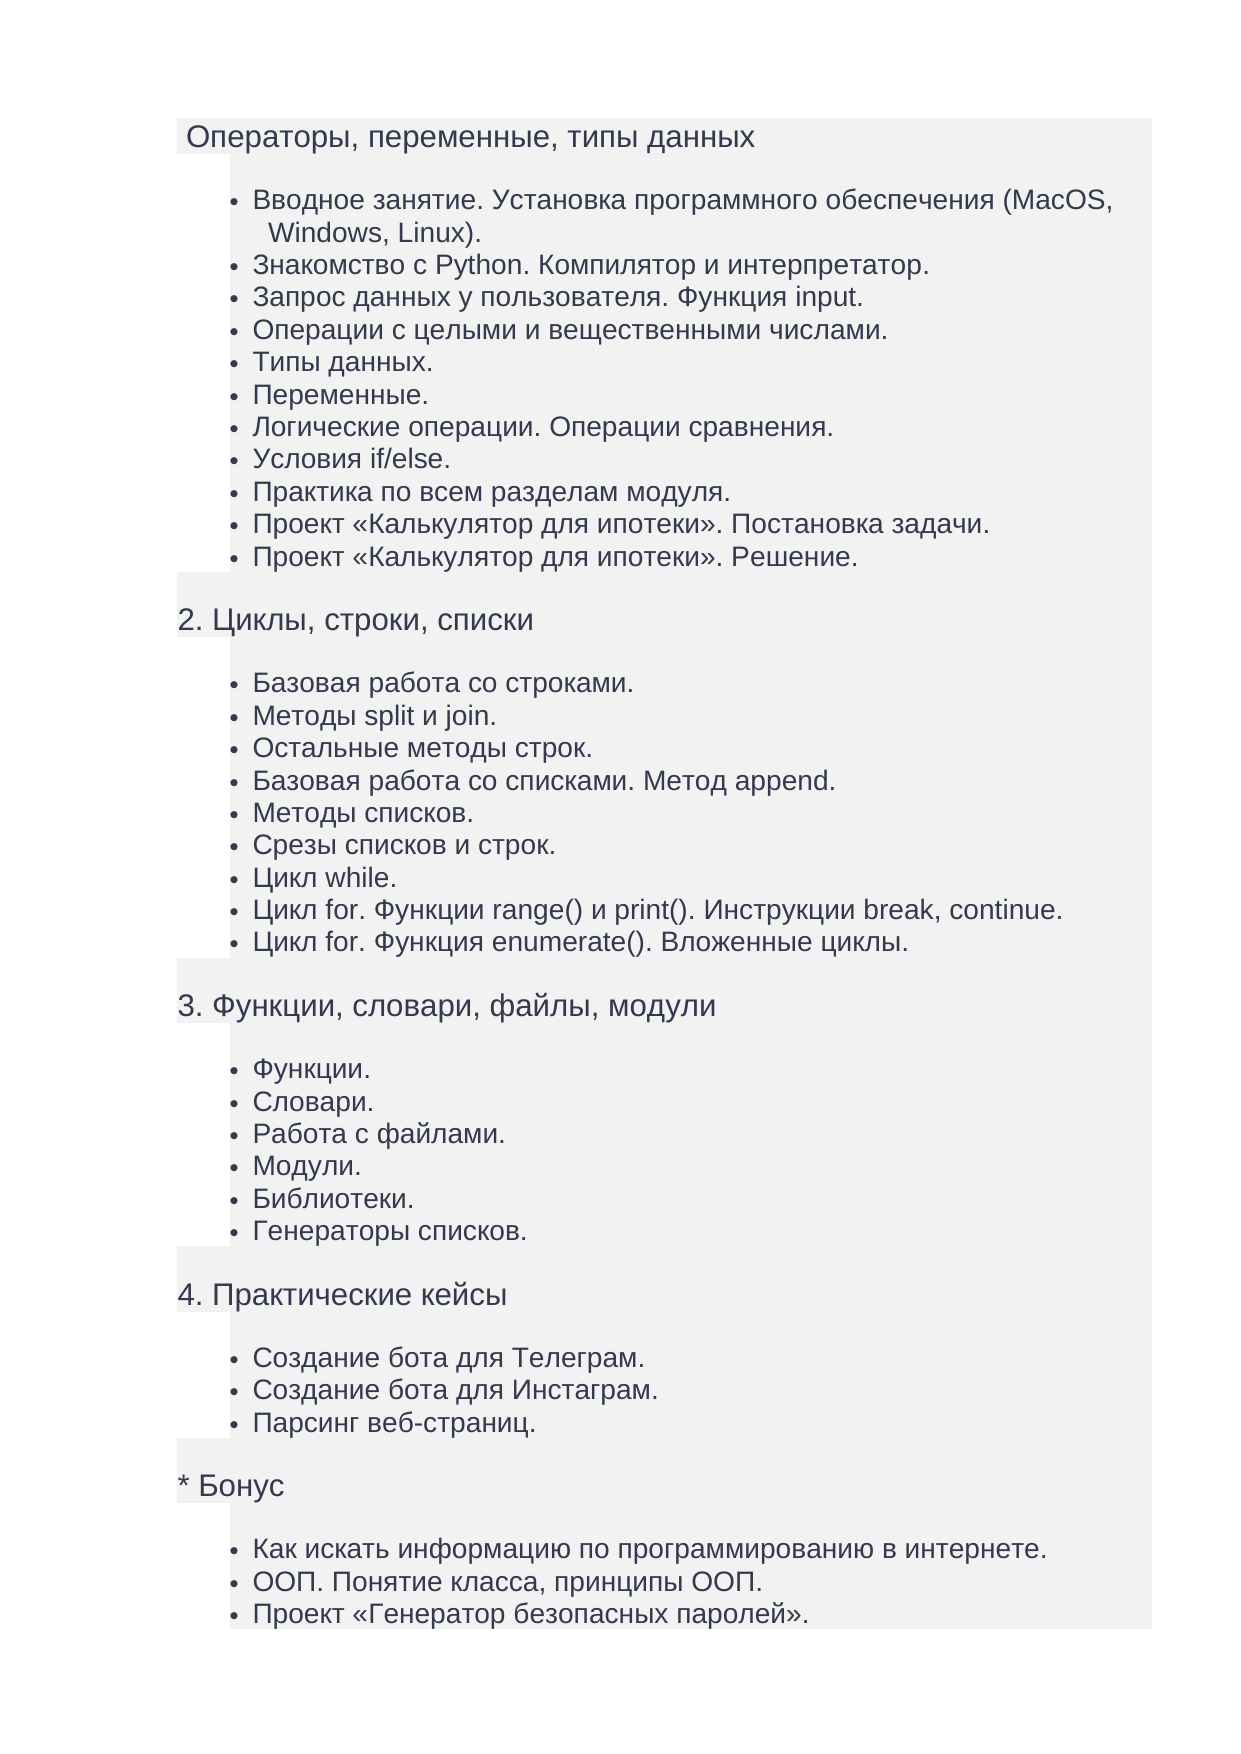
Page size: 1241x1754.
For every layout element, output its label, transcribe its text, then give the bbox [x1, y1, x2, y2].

list Методы split и join. [230, 699, 1152, 731]
list Типы данных. [230, 345, 1152, 378]
list Практика по всем разделам модуля. [230, 475, 1152, 507]
list Базовая работа со строками. [230, 666, 1152, 699]
list Парсинг веб-страниц. [230, 1406, 1152, 1438]
list Словари. [230, 1084, 1152, 1117]
text Операторы, переменные, типы данных [177, 118, 1152, 154]
list Генераторы списков. [230, 1214, 1152, 1246]
list Операции с целыми и вещественными числами. [230, 313, 1152, 345]
list Цикл for. Функция enumerate(). Вложенные циклы. [230, 925, 1152, 958]
list Модули. [230, 1149, 1152, 1182]
list Создание бота для Инстаграм. [230, 1373, 1152, 1406]
list Срезы списков и строк. [230, 828, 1152, 861]
text 2. Циклы, строки, списки [177, 601, 1152, 637]
list Создание бота для Телеграм. [230, 1341, 1152, 1373]
list Вводное занятие. Установка программного обеспечения (MacOS, Windows, Linux). [230, 183, 1152, 248]
list Проект «Калькулятор для ипотеки». Решение. [230, 539, 1152, 572]
list Знакомство с Рython. Компилятор и интерпретатор. [230, 248, 1152, 280]
text 3. Функции, словари, файлы, модули [177, 987, 1152, 1023]
list Базовая работа со списками. Метод append. [230, 763, 1152, 796]
list Библиотеки. [230, 1182, 1152, 1214]
list Проект «Калькулятор для ипотеки». Постановка задачи. [230, 507, 1152, 539]
list Цикл while. [230, 861, 1152, 893]
list Функции. [230, 1052, 1152, 1084]
list Остальные методы строк. [230, 731, 1152, 763]
list Переменные. [230, 378, 1152, 410]
text 4. Практические кейсы [177, 1276, 1152, 1312]
list Запрос данных у пользователя. Функция input. [230, 280, 1152, 313]
list Проект «Генератор безопасных паролей». [230, 1597, 1152, 1629]
list Условия if/else. [230, 442, 1152, 475]
list Цикл for. Функции range() и print(). Инструкции break, continue. [230, 893, 1152, 925]
list Работа с файлами. [230, 1117, 1152, 1149]
text * Бонус [177, 1467, 1152, 1503]
list Методы списков. [230, 796, 1152, 828]
list Как искать информацию по программированию в интернете. [230, 1532, 1152, 1564]
list ООП. Понятие класса, принципы ООП. [230, 1564, 1152, 1597]
list Логические операции. Операции сравнения. [230, 410, 1152, 442]
